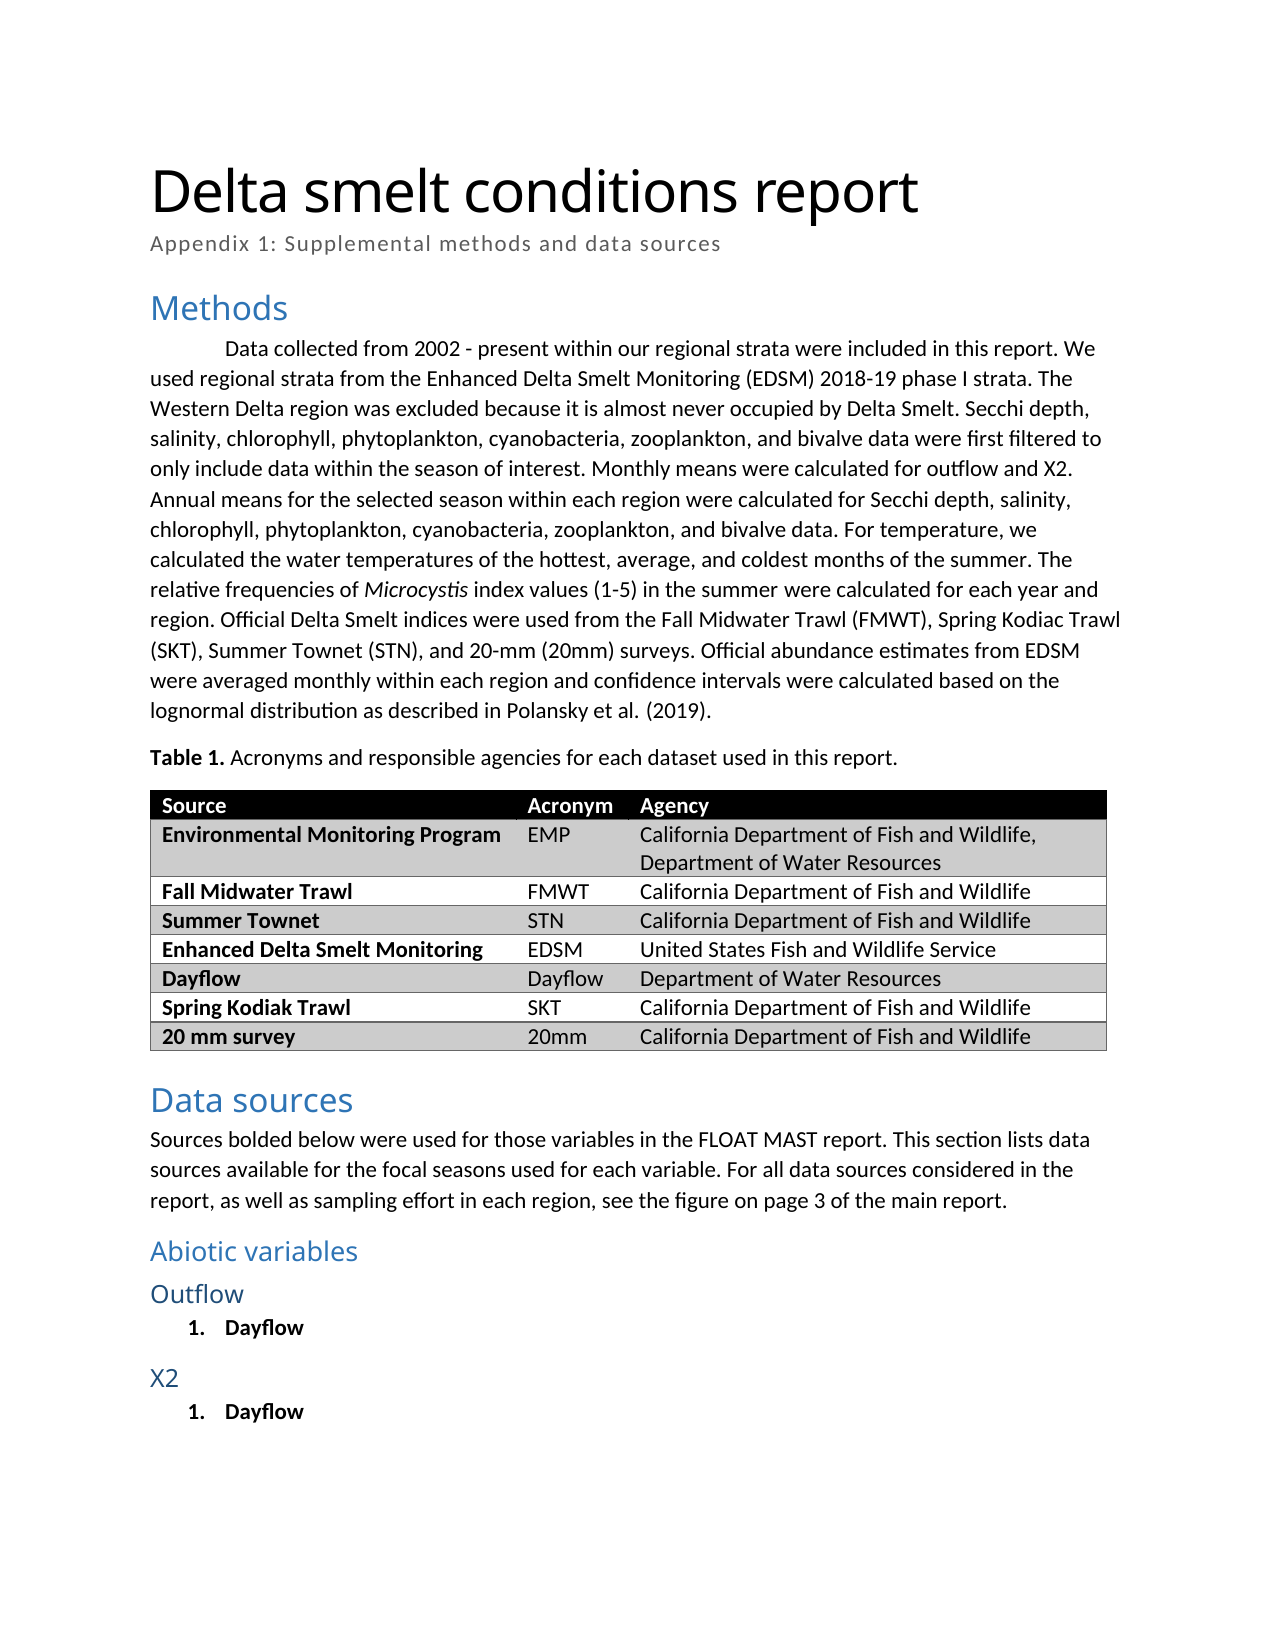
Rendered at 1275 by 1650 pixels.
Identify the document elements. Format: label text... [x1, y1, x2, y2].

table_cell Enhanced Delta Smelt Monitoring [151, 935, 516, 963]
table_cell EDSM [516, 935, 629, 963]
table_header Source [151, 791, 516, 819]
table_cell California Department of Fish and Wildlife [629, 877, 1106, 905]
list Dayflow [187, 1397, 1125, 1425]
table_cell Department of Water Resources [629, 964, 1106, 992]
table_cell California Department of Fish and Wildlife [629, 993, 1106, 1021]
table_cell California Department of Fish and Wildlife [629, 906, 1106, 934]
text Table 1. Acronyms and responsible agencies for each dataset used in this report. [150, 743, 1125, 771]
table_cell Dayflow [516, 964, 629, 992]
table_cell California Department of Fish and Wildlife [629, 1023, 1106, 1050]
table_header Agency [629, 791, 1106, 819]
table_cell United States Fish and Wildlife Service [629, 935, 1106, 963]
subtitle X2 [150, 1360, 1125, 1394]
table_cell 20 mm survey [151, 1023, 516, 1050]
table_cell FMWT [516, 877, 629, 905]
table_cell Spring Kodiak Trawl [151, 993, 516, 1021]
table_cell STN [516, 906, 629, 934]
subtitle Methods [150, 285, 1125, 330]
table_header Acronym [517, 791, 628, 819]
subtitle Abiotic variables [150, 1233, 1125, 1269]
table_cell Environmental Monitoring Program [151, 820, 516, 876]
subtitle Appendix 1: Supplemental methods and data sources [150, 229, 1125, 257]
table_cell 20mm [516, 1023, 629, 1050]
subtitle Outflow [150, 1277, 1125, 1311]
list Dayflow [187, 1313, 1125, 1341]
text Sources bolded below were used for those variables in the FLOAT MAST report. This section lists data sources available for the focal seasons used for each variable. For all data sources considered in the report, as well as sampling effort in each region, see the figure on page 3 of the main report. [150, 1125, 1125, 1214]
title Delta smelt conditions report [150, 150, 1125, 229]
subtitle Data sources [150, 1076, 1125, 1122]
table_cell Fall Midwater Trawl [151, 877, 516, 905]
table_cell EMP [516, 820, 629, 876]
table_cell SKT [516, 993, 629, 1021]
table_cell Dayflow [151, 964, 516, 992]
table_cell California Department of Fish and Wildlife, Department of Water Resources [629, 820, 1106, 876]
text Data collected from 2002 - present within our regional strata were included in this report. We used regional strata from the Enhanced Delta Smelt Monitoring (EDSM) 2018-19 phase I strata. The Western Delta region was excluded because it is almost never occupied by Delta Smelt. Secchi depth, salinity, chlorophyll, phytoplankton, cyanobacteria, zooplankton, and bivalve data were first filtered to only include data within the season of interest. Monthly means were calculated for outflow and X2. Annual means for the selected season within each region were calculated for Secchi depth, salinity, chlorophyll, phytoplankton, cyanobacteria, zooplankton, and bivalve data. For temperature, we calculated the water temperatures of the hottest, average, and coldest months of the summer. The relative frequencies of Microcystis index values (1-5) in the summer were calculated for each year and region. Official Delta Smelt indices were used from the Fall Midwater Trawl (FMWT), Spring Kodiac Trawl (SKT), Summer Townet (STN), and 20-mm (20mm) surveys. Official abundance estimates from EDSM were averaged monthly within each region and confidence intervals were calculated based on the lognormal distribution as described in Polansky et al. (2019). [150, 334, 1125, 724]
table_cell Summer Townet [151, 906, 516, 934]
